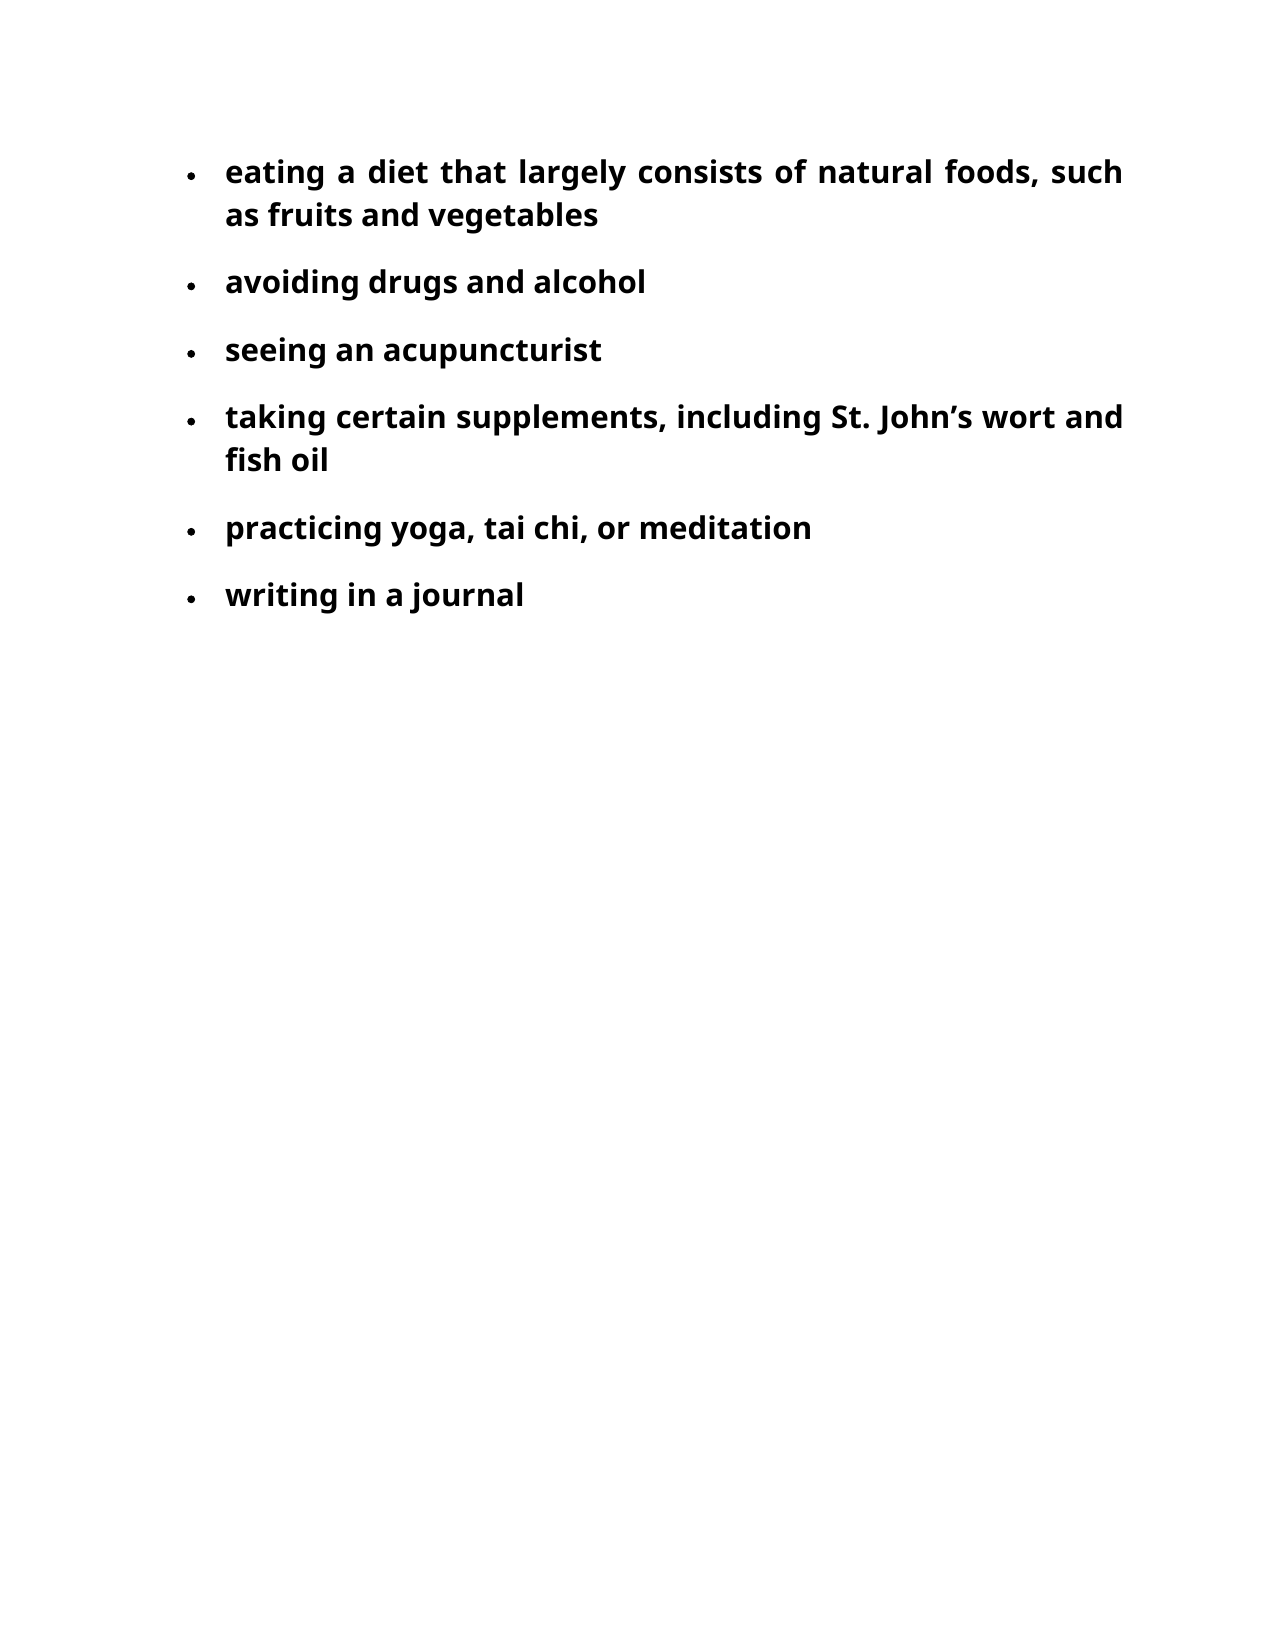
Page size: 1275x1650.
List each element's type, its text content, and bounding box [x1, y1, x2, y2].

list practicing yoga, tai chi, or meditation [187, 506, 1125, 548]
list eating a diet that largely consists of natural foods, such as fruits and vegetables [187, 150, 1125, 235]
list writing in a journal [187, 573, 1125, 616]
list seeing an acupuncturist [187, 328, 1125, 370]
list taking certain supplements, including St. John’s wort and fish oil [187, 395, 1125, 481]
list avoiding drugs and alcohol [187, 260, 1125, 303]
